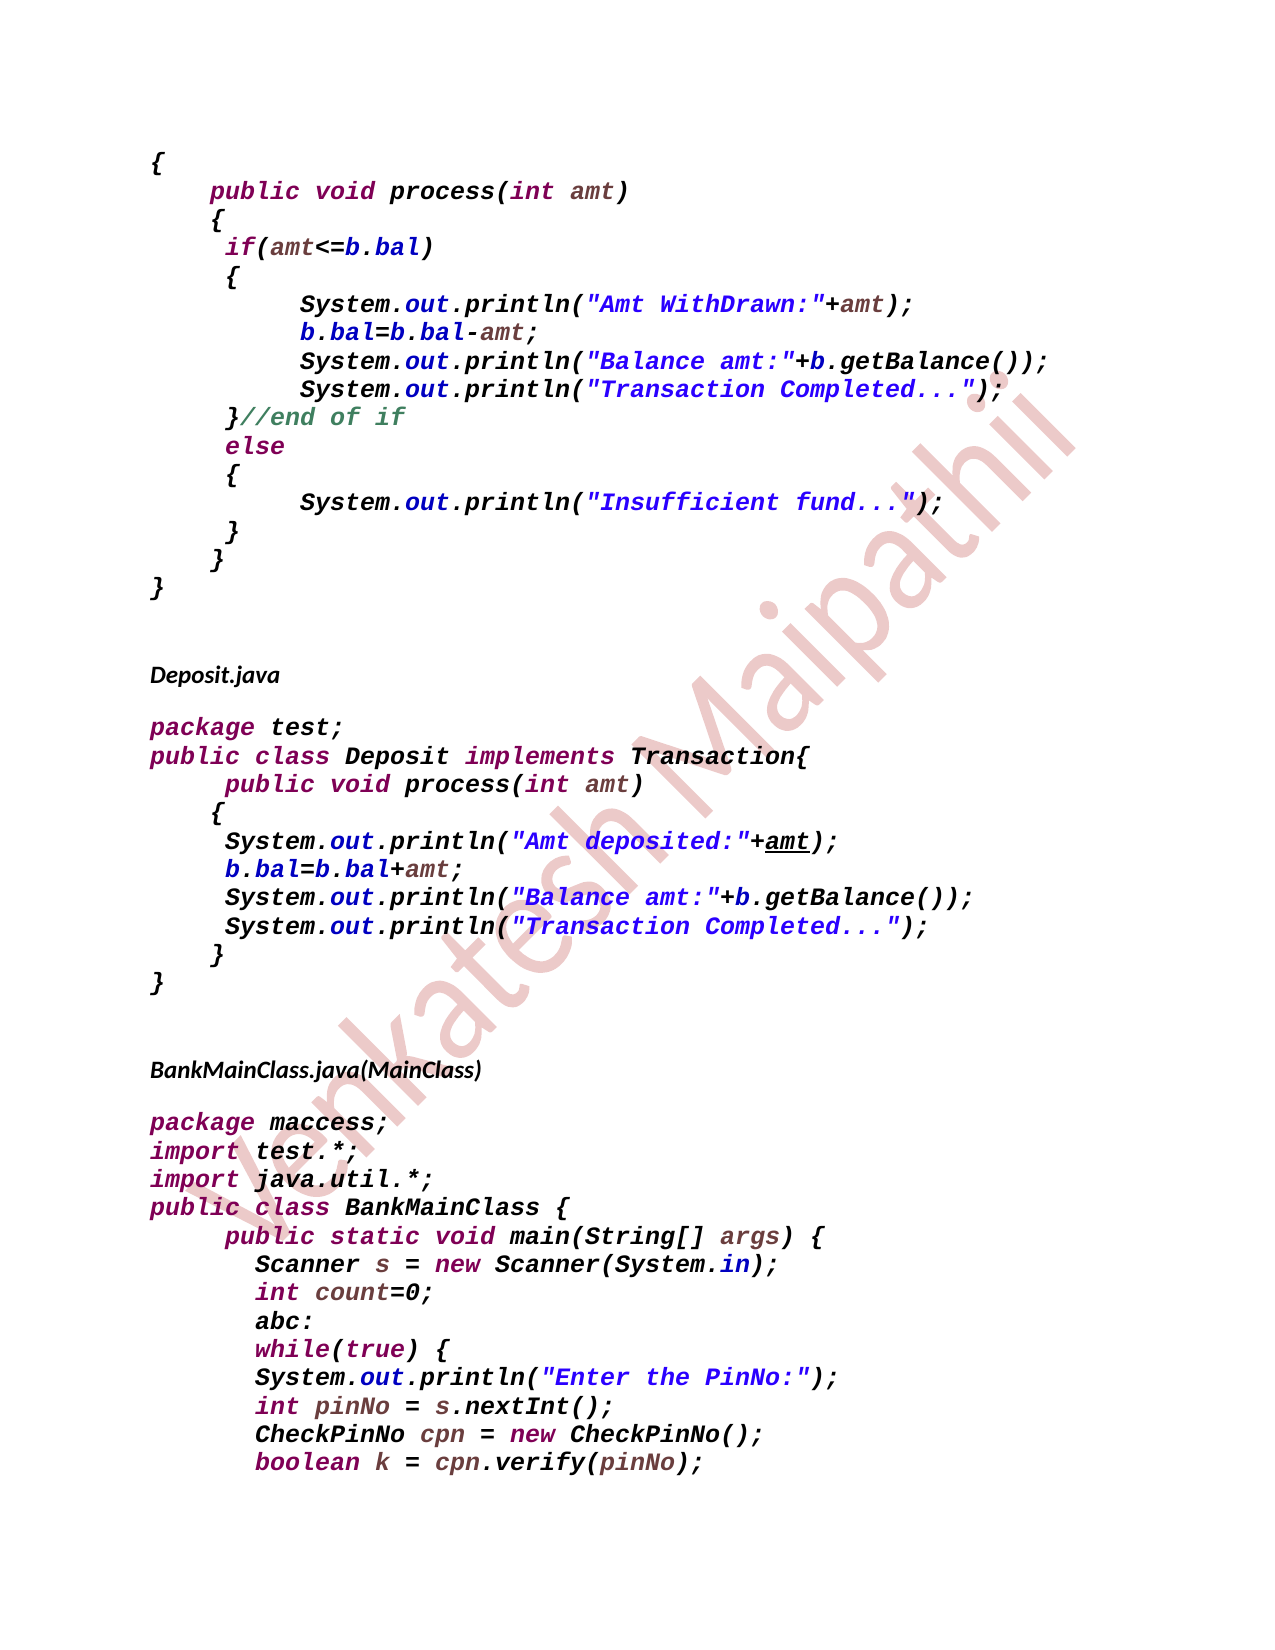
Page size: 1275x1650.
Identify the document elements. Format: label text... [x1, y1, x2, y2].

text } [150, 518, 1125, 547]
text public static void main(String[] args) { [150, 1223, 1125, 1252]
text import test.*; [150, 1138, 1125, 1167]
text { [150, 800, 1125, 828]
text { [150, 207, 1125, 235]
text { [150, 462, 1125, 490]
text import java.util.*; [150, 1167, 1125, 1195]
text package test; [150, 715, 1125, 743]
text int pinNo = s.nextInt(); [150, 1393, 1125, 1422]
text System.out.println("Transaction Completed..."); [150, 913, 1125, 942]
text } [150, 547, 1125, 575]
text System.out.println("Insufficient fund..."); [150, 490, 1125, 518]
text abc: [150, 1308, 1125, 1337]
text else [150, 433, 1125, 462]
text System.out.println("Transaction Completed..."); [150, 377, 1125, 405]
text System.out.println("Balance amt:"+b.getBalance()); [150, 348, 1125, 377]
text b.bal=b.bal-amt; [150, 320, 1125, 348]
text while(true) { [150, 1337, 1125, 1365]
text System.out.println("Balance amt:"+b.getBalance()); [150, 885, 1125, 913]
text public void process(int amt) [150, 178, 1125, 207]
text public void process(int amt) [150, 772, 1125, 800]
text CheckPinNo cpn = new CheckPinNo(); [150, 1422, 1125, 1450]
text BankMainClass.java(MainClass) [150, 1054, 1125, 1085]
text }//end of if [150, 405, 1125, 433]
text System.out.println("Amt deposited:"+amt); [150, 828, 1125, 857]
text int count=0; [150, 1280, 1125, 1308]
text public class Deposit implements Transaction{ [150, 743, 1125, 772]
text boolean k = cpn.verify(pinNo); [150, 1450, 1125, 1478]
text } [150, 942, 1125, 970]
text if(amt<=b.bal) [150, 235, 1125, 263]
text } [150, 575, 1125, 603]
text b.bal=b.bal+amt; [150, 857, 1125, 885]
text } [150, 970, 1125, 998]
text System.out.println("Amt WithDrawn:"+amt); [150, 292, 1125, 320]
text System.out.println("Enter the PinNo:"); [150, 1365, 1125, 1393]
text public class BankMainClass { [150, 1195, 1125, 1223]
text { [150, 150, 1125, 178]
text package maccess; [150, 1110, 1125, 1138]
text { [150, 263, 1125, 292]
text Deposit.java [150, 659, 1125, 690]
text Scanner s = new Scanner(System.in); [150, 1252, 1125, 1280]
